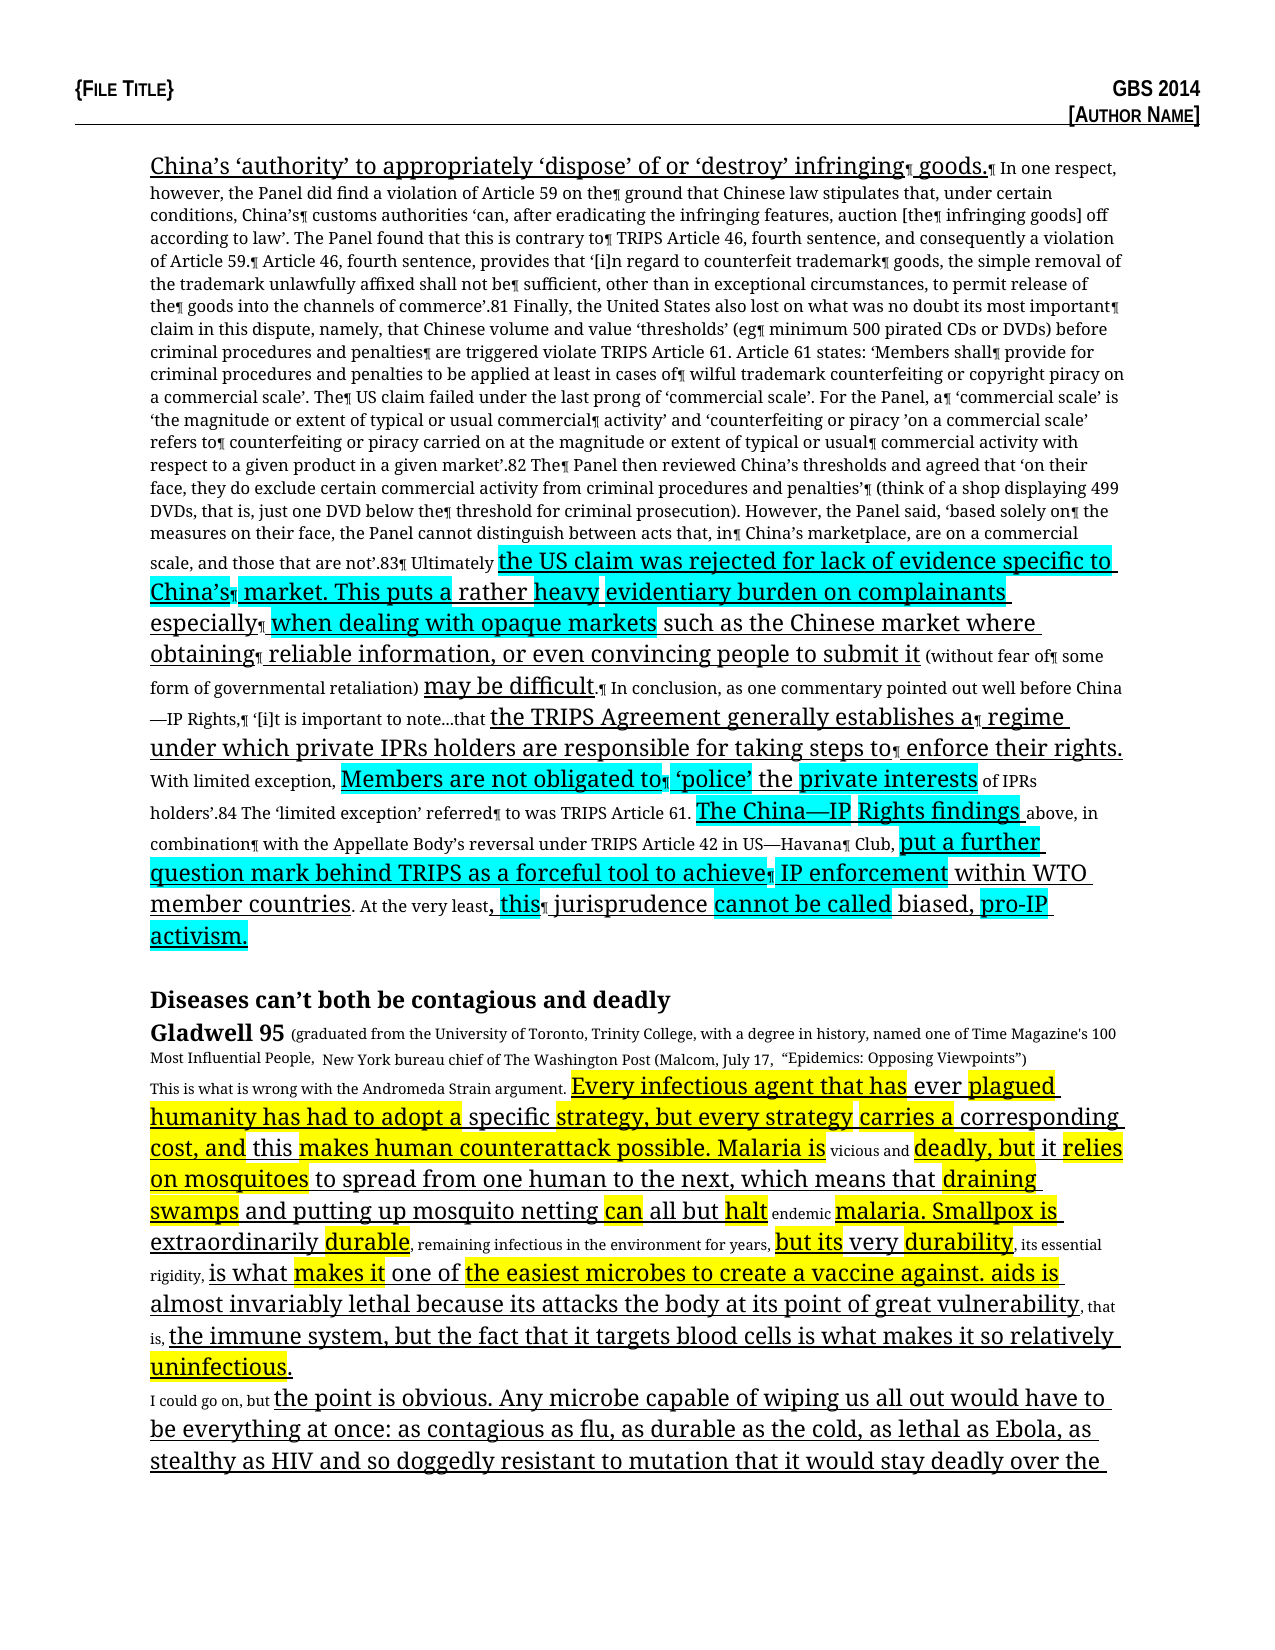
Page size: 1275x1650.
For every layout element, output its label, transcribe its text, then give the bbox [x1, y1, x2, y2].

text Gladwell 95 (graduated from the University of Toronto, Trinity College, with a degree in history, named one of Time Magazine's 100 Most Influential People, New York bureau chief of The Washington Post (Malcom, July 17, “Epidemics: Opposing Viewpoints”) [150, 1015, 1125, 1069]
text Diseases can’t both be contagious and deadly [150, 982, 1125, 1015]
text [150, 1382, 1125, 1476]
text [150, 150, 1125, 951]
text This is what is wrong with the Andromeda Strain argument. Every infectious agent that has ever plagued humanity has had to adopt a specific strategy, but every strategy carries a corresponding cost, and this makes human counterattack possible. Malaria is vicious and deadly, but it relies on mosquitoes to spread from one human to the next, which means that draining swamps and putting up mosquito netting can all but halt endemic malaria. Smallpox is extraordinarily durable, remaining infectious in the environment for years, but its very durability, its essential rigidity, is what makes it one of the easiest microbes to create a vaccine against. aids is almost invariably lethal because its attacks the body at its point of great vulnerability, that is, the immune system, but the fact that it targets blood cells is what makes it so relatively uninfectious. [150, 1069, 1125, 1127]
text This is what is wrong with the Andromeda Strain argument. Every infectious agent that has ever plagued humanity has had to adopt a specific strategy, but every strategy carries a corresponding cost, and this makes human counterattack possible. Malaria is vicious and deadly, but it relies on mosquitoes to spread from one human to the next, which means that draining swamps and putting up mosquito netting can all but halt endemic malaria. Smallpox is extraordinarily durable, remaining infectious in the environment for years, but its very durability, its essential rigidity, is what makes it one of the easiest microbes to create a vaccine against. aids is almost invariably lethal because its attacks the body at its point of great vulnerability, that is, the immune system, but the fact that it targets blood cells is what makes it so relatively uninfectious. [150, 1129, 1125, 1382]
